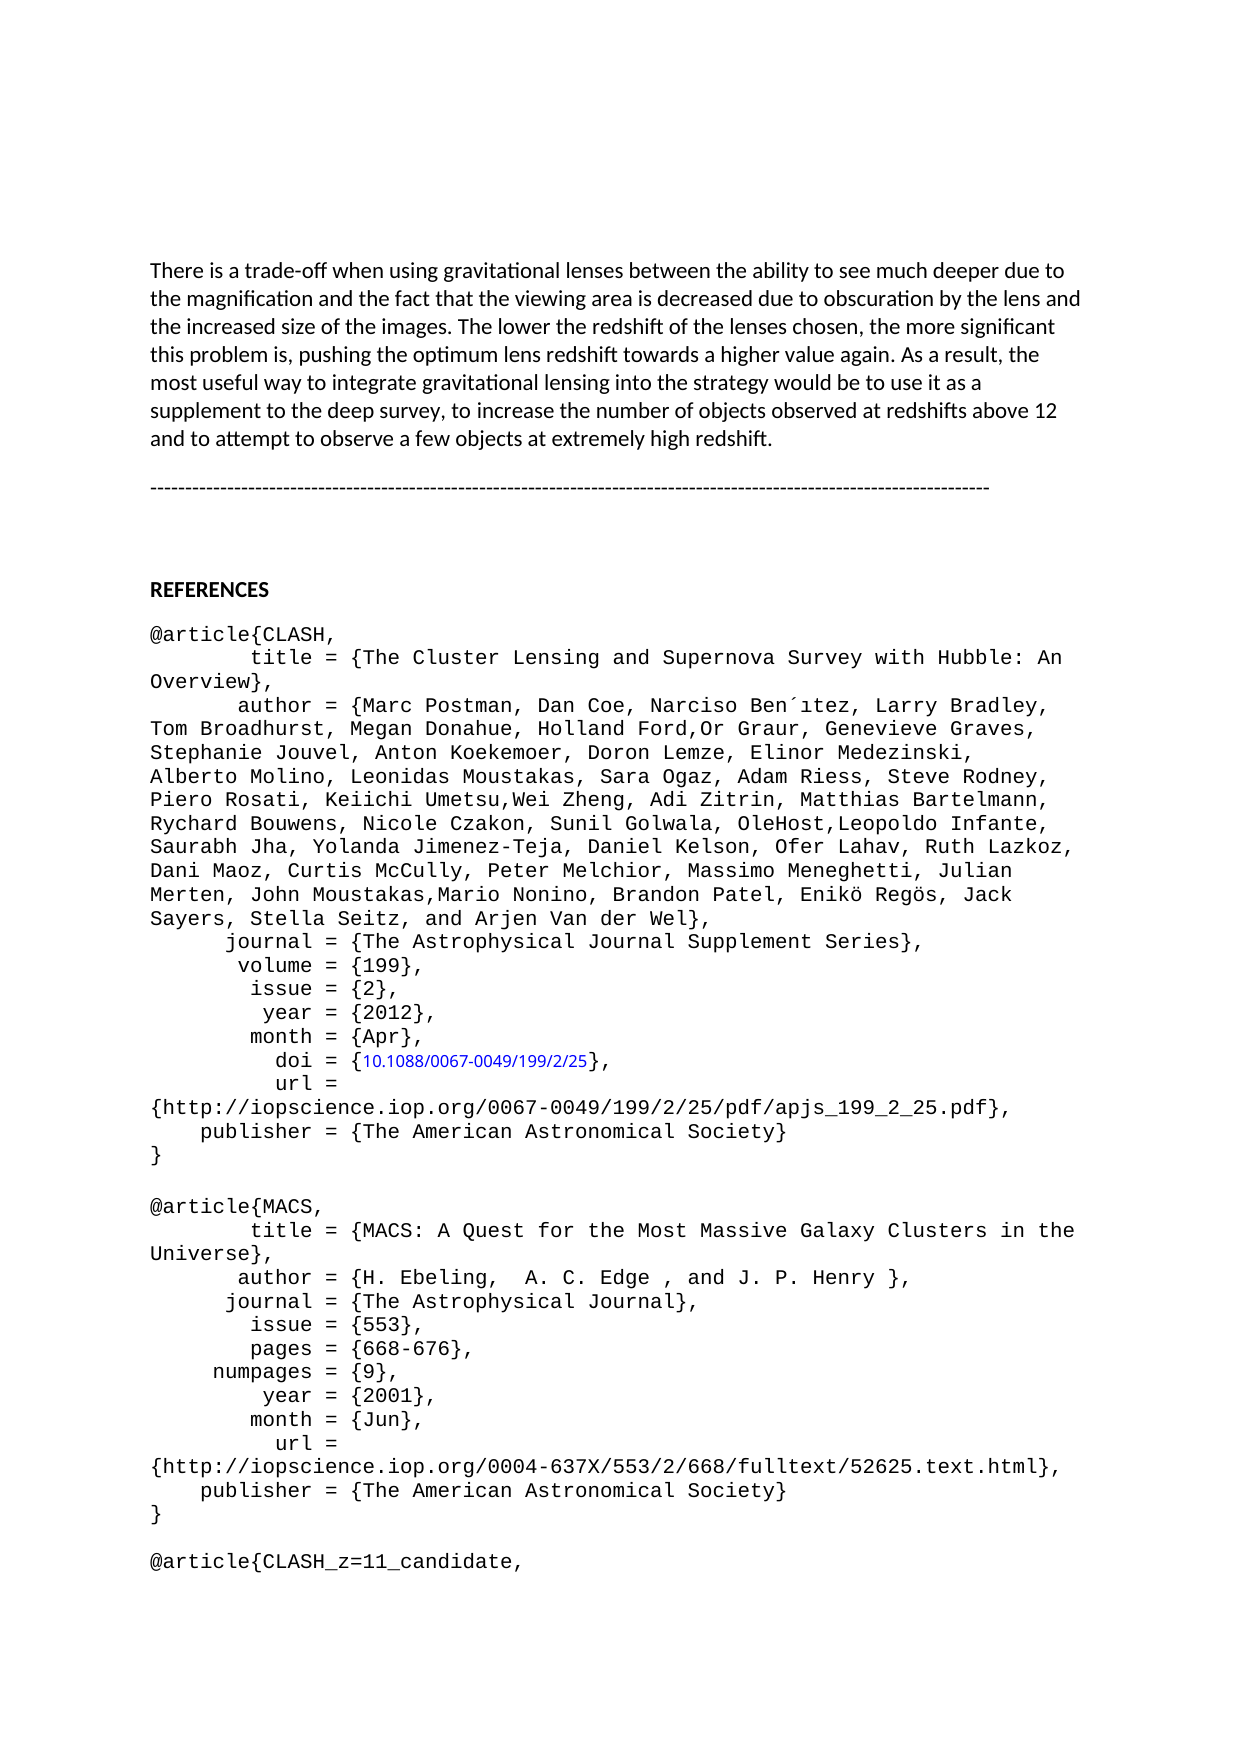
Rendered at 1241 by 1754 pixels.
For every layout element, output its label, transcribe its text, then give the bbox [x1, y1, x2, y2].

text journal = {The Astrophysical Journal Supplement Series}, [150, 931, 1090, 955]
text Dani Maoz, Curtis McCully, Peter Melchior, Massimo Meneghetti, Julian Merten, John Moustakas,Mario Nonino, Brandon Patel, Enikö Regös, Jack Sayers, Stella Seitz, and Arjen Van der Wel}, [150, 860, 1090, 931]
text @article{CLASH, [150, 624, 1090, 647]
text url = {http://iopscience.iop.org/0067-0049/199/2/25/pdf/apjs_199_2_25.pdf}, [150, 1073, 1090, 1121]
text volume = {199}, [150, 955, 1090, 978]
text issue = {553}, [150, 1314, 1090, 1338]
text month = {Jun}, [150, 1409, 1090, 1432]
text There is a trade-off when using gravitational lenses between the ability to see much deeper due to the magnification and the fact that the viewing area is decreased due to obscuration by the lens and the increased size of the images. The lower the redshift of the lenses chosen, the more significant this problem is, pushing the optimum lens redshift towards a higher value again. As a result, the most useful way to integrate gravitational lensing into the strategy would be to use it as a supplement to the deep survey, to increase the number of objects observed at redshifts above 12 and to attempt to observe a few objects at extremely high redshift. [150, 256, 1090, 452]
text journal = {The Astrophysical Journal}, [150, 1291, 1090, 1314]
text REFERENCES [150, 575, 1090, 603]
text } [150, 1503, 1090, 1527]
text doi = {10.1088/0067-0049/199/2/25}, [150, 1049, 1090, 1073]
text publisher = {The American Astronomical Society} [150, 1480, 1090, 1503]
text publisher = {The American Astronomical Society} [150, 1121, 1090, 1144]
text author = {H. Ebeling, A. C. Edge , and J. P. Henry }, [150, 1267, 1090, 1291]
text year = {2012}, [150, 1002, 1090, 1026]
text } [150, 1144, 1090, 1196]
text @article{MACS, [150, 1196, 1090, 1220]
text title = {MACS: A Quest for the Most Massive Galaxy Clusters in the Universe}, [150, 1220, 1090, 1267]
text url = {http://iopscience.iop.org/0004-637X/553/2/668/fulltext/52625.text.html}, [150, 1432, 1090, 1480]
text Alberto Molino, Leonidas Moustakas, Sara Ogaz, Adam Riess, Steve Rodney, Piero Rosati, Keiichi Umetsu,Wei Zheng, Adi Zitrin, Matthias Bartelmann, Rychard Bouwens, Nicole Czakon, Sunil Golwala, OleHost,Leopoldo Infante, Saurabh Jha, Yolanda Jimenez-Teja, Daniel Kelson, Ofer Lahav, Ruth Lazkoz, [150, 766, 1090, 860]
text author = {Marc Postman, Dan Coe, Narciso Ben´ıtez, Larry Bradley, Tom Broadhurst, Megan Donahue, Holland Ford,Or Graur, Genevieve Graves, Stephanie Jouvel, Anton Koekemoer, Doron Lemze, Elinor Medezinski, [150, 695, 1090, 766]
text month = {Apr}, [150, 1026, 1090, 1049]
text year = {2001}, [150, 1385, 1090, 1409]
text issue = {2}, [150, 978, 1090, 1002]
text pages = {668-676}, [150, 1338, 1090, 1362]
text numpages = {9}, [150, 1362, 1090, 1385]
text @article{CLASH_z=11_candidate, [150, 1551, 1090, 1574]
text title = {The Cluster Lensing and Supernova Survey with Hubble: An Overview}, [150, 647, 1090, 695]
text ------------------------------------------------------------------------------------------------------------------------ [150, 473, 1090, 501]
